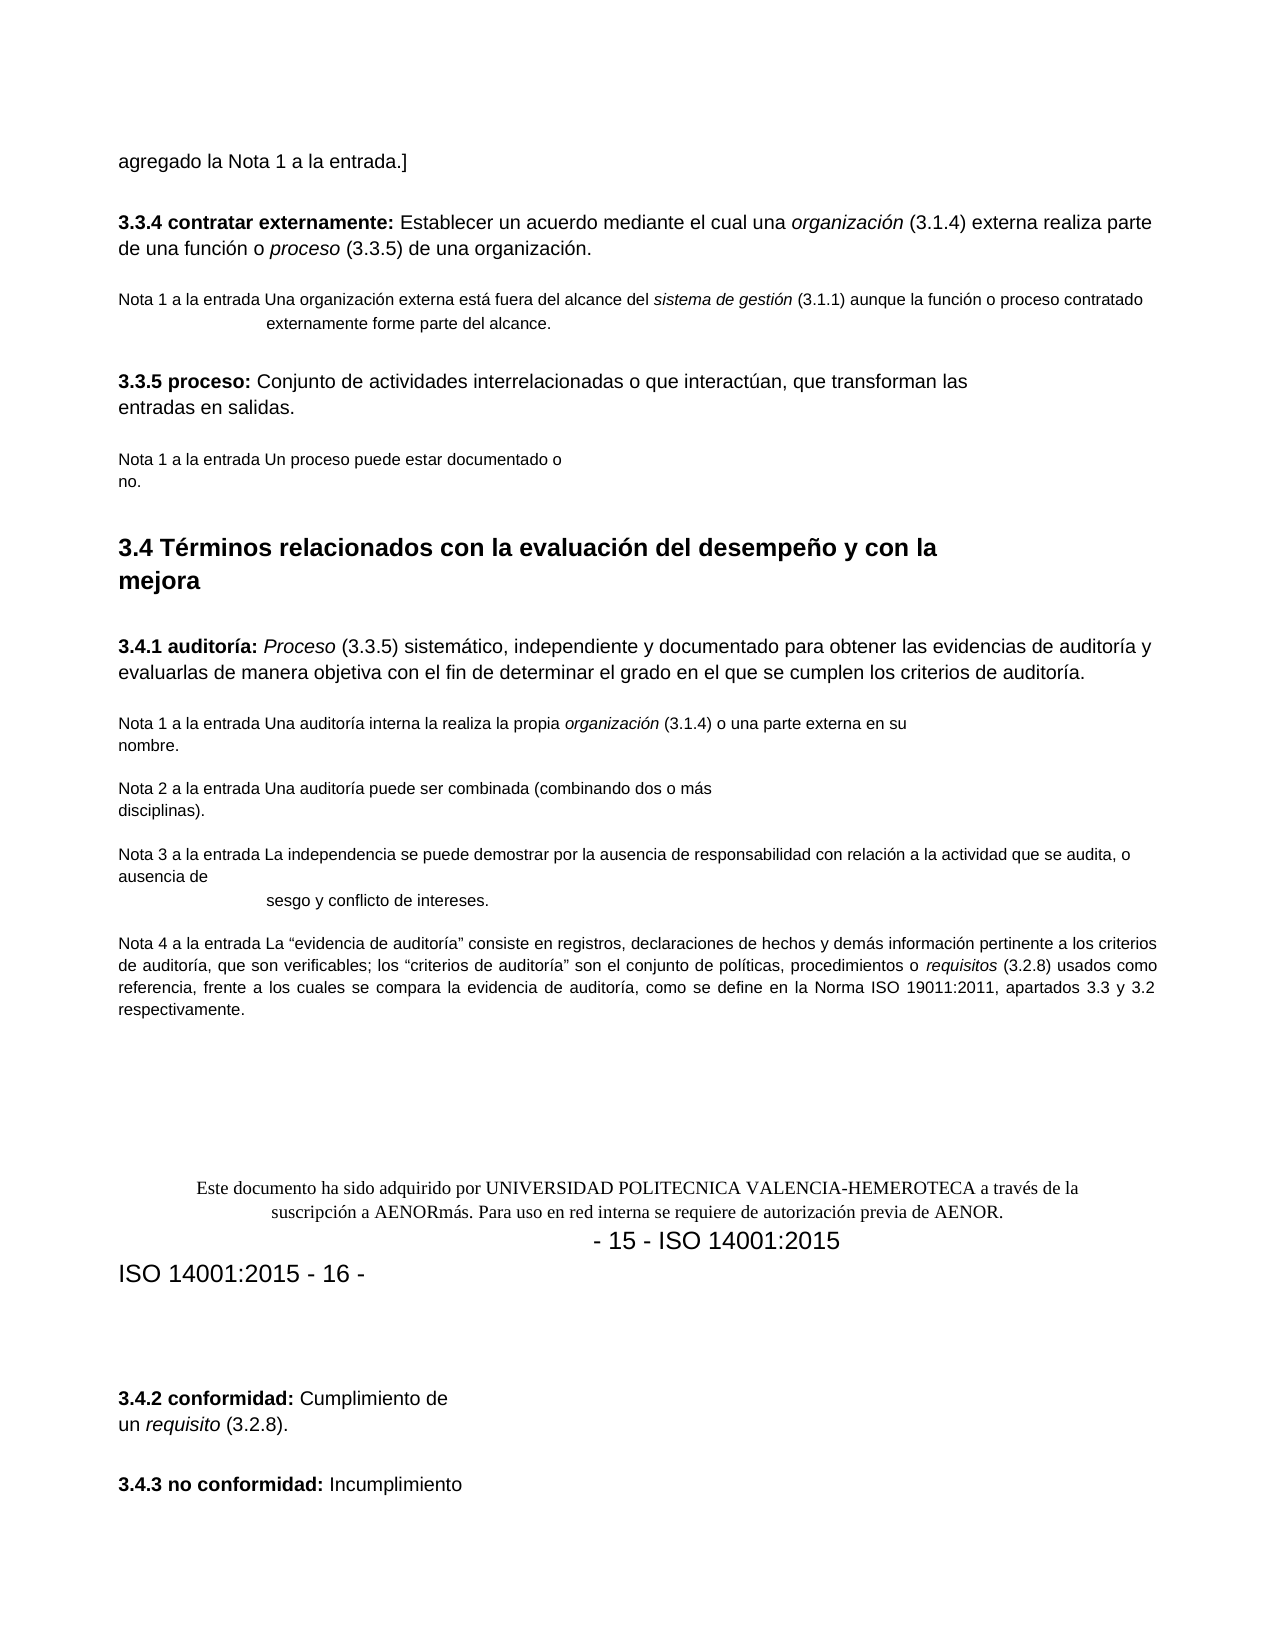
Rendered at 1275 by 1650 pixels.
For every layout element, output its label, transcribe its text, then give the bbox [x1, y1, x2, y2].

text externamente forme parte del alcance. [266, 314, 554, 333]
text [118, 1473, 482, 1496]
text Nota 1 a la entrada Una organización externa está fuera del alcance del sistema de gestión (3.1.1) aunque la función o proceso contratado [118, 290, 1157, 309]
text Nota 2 a la entrada Una auditoría puede ser combinada (combinando dos o más disciplinas). [118, 779, 784, 820]
text Este documento ha sido adquirido por UNIVERSIDAD POLITECNICA VALENCIA-HEMEROTECA a través de la suscripción a AENORmás. Para uso en red interna se requiere de autorización previa de AENOR. [177, 1177, 1098, 1223]
text Nota 1 a la entrada Un proceso puede estar documentado o no. [118, 449, 588, 491]
text Nota 4 a la entrada La “evidencia de auditoría” consiste en registros, declaraciones de hechos y demás información pertinente a los criterios de auditoría, que son verificables; los “criterios de auditoría” son el conjunto de políticas, procedimientos o requisitos (3.2.8) usados como referencia, frente a los cuales se compara la evidencia de auditoría, como se define en la Norma ISO 19011:2011, apartados 3.3 y 3.2 respectivamente. [118, 934, 1157, 1019]
text 3.4.1 auditoría: Proceso (3.3.5) sistemático, independiente y documentado para obtener las evidencias de auditoría y evaluarlas de manera objetiva con el fin de determinar el grado en el que se cumplen los criterios de auditoría. [118, 634, 1156, 683]
text 3.4 Términos relacionados con la evaluación del desempeño y con la mejora [118, 533, 972, 595]
text ISO 14001:2015 - 16 - [118, 1259, 682, 1288]
text sesgo y conflicto de intereses. [266, 890, 500, 909]
text 3.3.4 contratar externamente: Establecer un acuerdo mediante el cual una organización (3.1.4) externa realiza parte de una función o proceso (3.3.5) de una organización. [118, 211, 1157, 260]
text Nota 3 a la entrada La independencia se puede demostrar por la ausencia de responsabilidad con relación a la actividad que se audita, o ausencia de [118, 844, 1157, 886]
text - 15 - ISO 14001:2015 [593, 1226, 1157, 1255]
text 3.4.2 conformidad: Cumplimiento de un requisito (3.2.8). [118, 1387, 469, 1436]
text Nota 1 a la entrada Una auditoría interna la realiza la propia organización (3.1.4) o una parte externa en su nombre. [118, 714, 941, 755]
text 3.3.5 proceso: Conjunto de actividades interrelacionadas o que interactúan, que transforman las entradas en salidas. [118, 370, 992, 419]
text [118, 150, 1156, 173]
